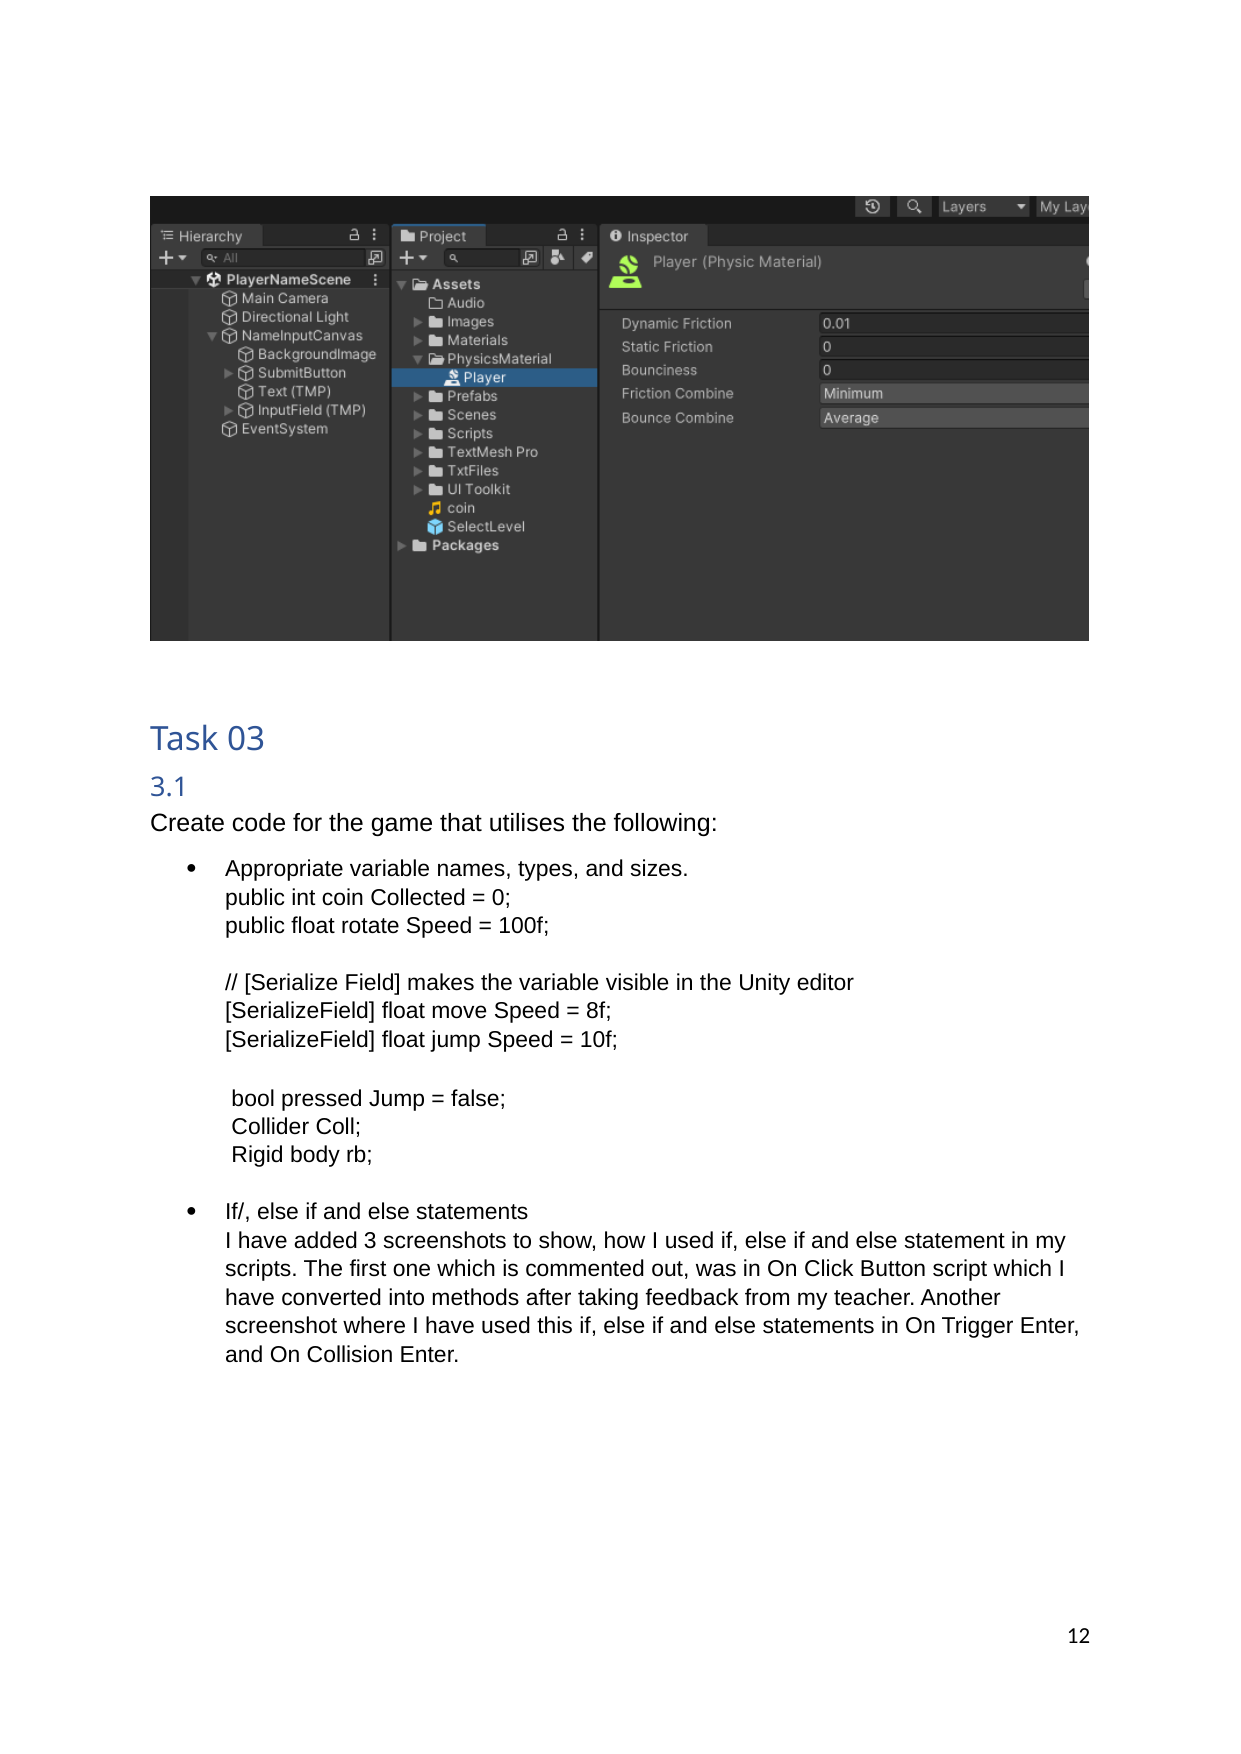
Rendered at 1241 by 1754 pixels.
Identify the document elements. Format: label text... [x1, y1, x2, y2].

list Collider Coll; [225, 1113, 1090, 1139]
list bool pressed Jump = false; [225, 1084, 1090, 1111]
list public float rotate Speed = 100f; [225, 912, 1090, 938]
list [SerializeField] float move Speed = 8f; [225, 997, 1090, 1024]
text Create code for the game that utilises the following: [150, 808, 1090, 836]
list Rigid body rb; [225, 1141, 1090, 1168]
list Appropriate variable names, types, and sizes. public int coin Collected = 0; [187, 855, 1090, 910]
list [SerializeField] float jump Speed = 10f; [225, 1026, 1090, 1052]
list // [Serialize Field] makes the variable visible in the Unity editor [225, 969, 1090, 995]
picture [150, 196, 1089, 641]
list I have added 3 screenshots to show, how I used if, else if and else statement in my scripts. The first one which is commented out, was in On Click Button script which I have converted into methods after taking feedback from my teacher. Another screenshot where I have used this if, else if and else statements in On Trigger Enter, and On Collision Enter. [225, 1227, 1090, 1367]
list If/, else if and else statements [187, 1198, 1090, 1225]
subtitle 3.1 [150, 768, 1090, 805]
subtitle Task 03 [150, 715, 1090, 760]
